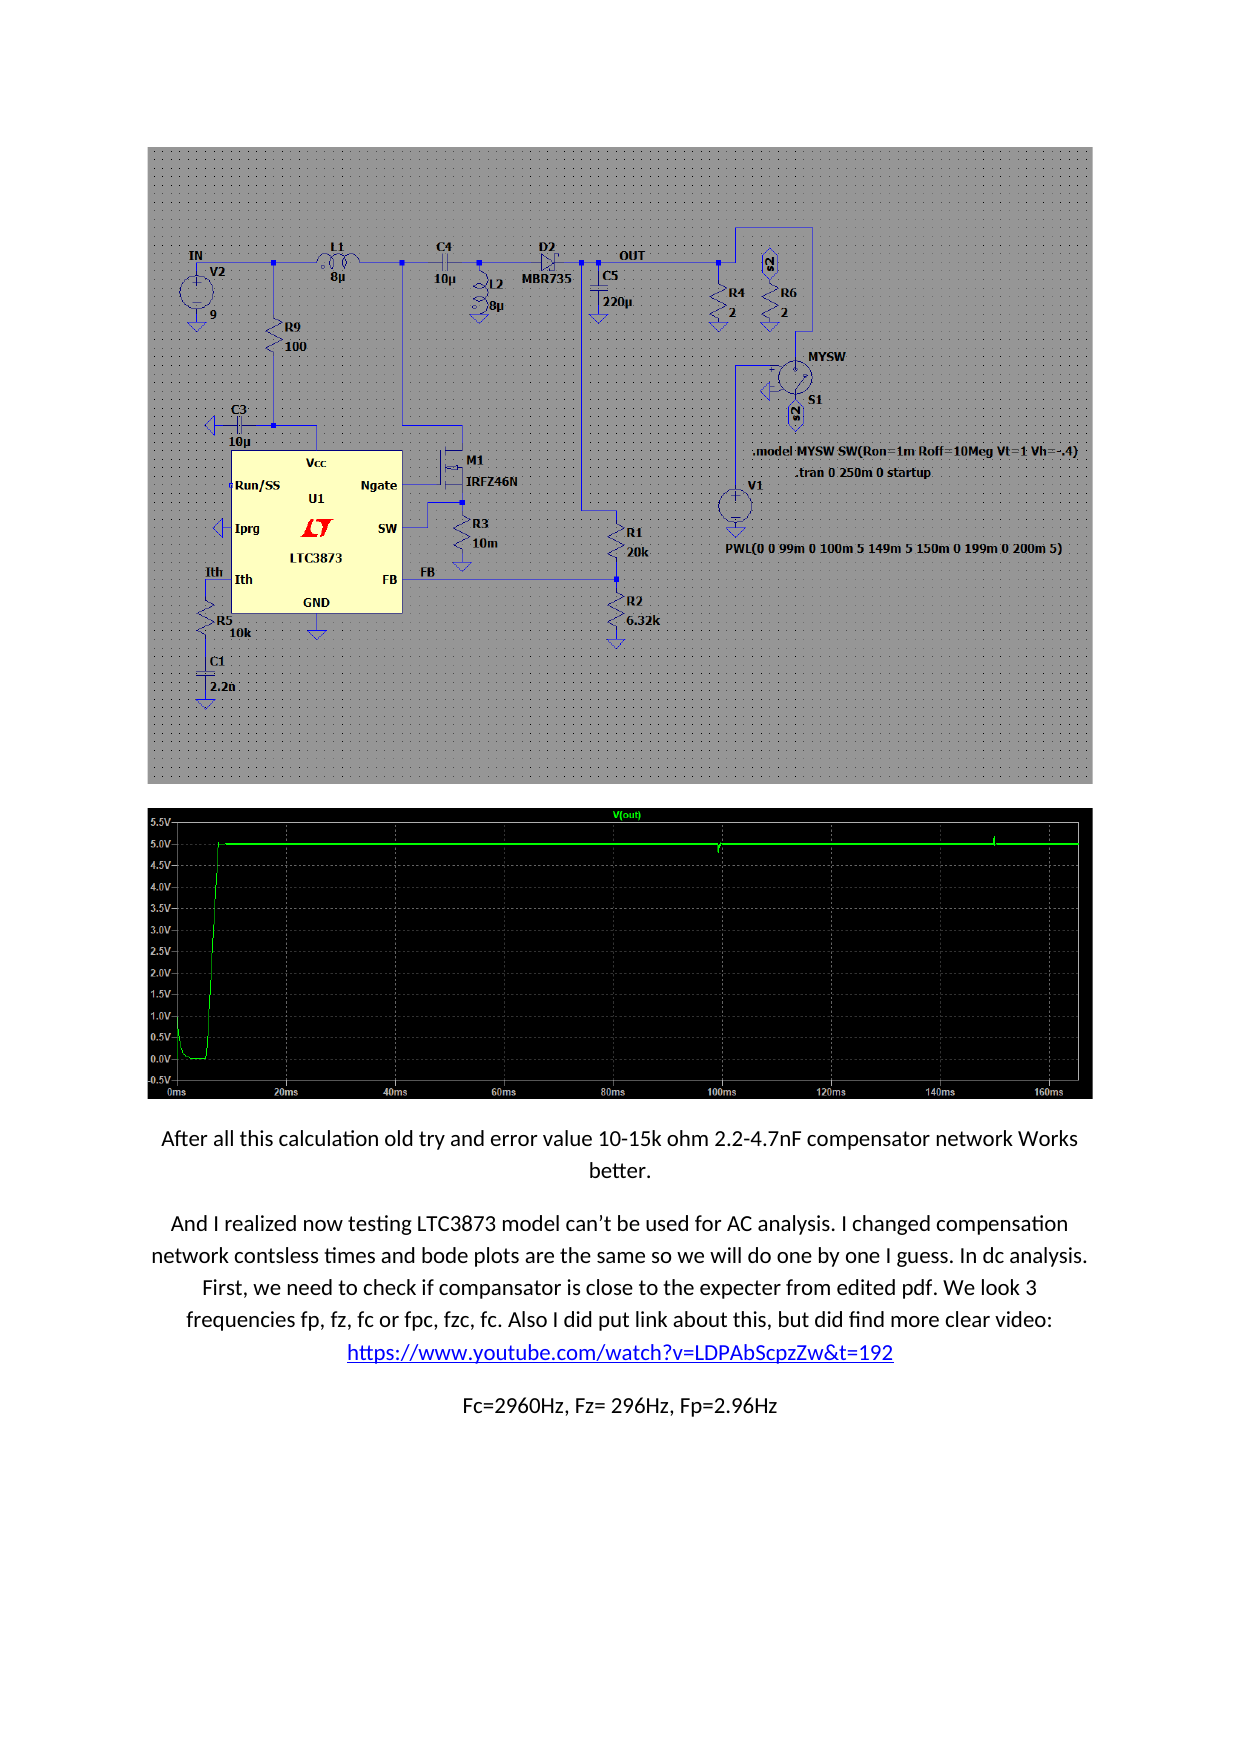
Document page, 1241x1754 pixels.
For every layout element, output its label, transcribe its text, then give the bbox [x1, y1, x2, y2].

picture [147, 808, 1093, 1099]
text After all this calculation old try and error value 10-15k ohm 2.2-4.7nF compensator network Works better. [148, 1124, 1093, 1184]
text Fc=2960Hz, Fz= 296Hz, Fp=2.96Hz [148, 1391, 1093, 1419]
picture [147, 147, 1093, 784]
text And I realized now testing LTC3873 model can’t be used for AC analysis. I changed compensation network contsless times and bode plots are the same so we will do one by one I guess. In dc analysis. First, we need to check if compansator is close to the expecter from edited pdf. We look 3 frequencies fp, fz, fc or fpc, fzc, fc. Also I did put link about this, but did find more clear video: https://www.youtube.com/watch?v=LDPAbScpzZw&t=192 [148, 1209, 1093, 1366]
